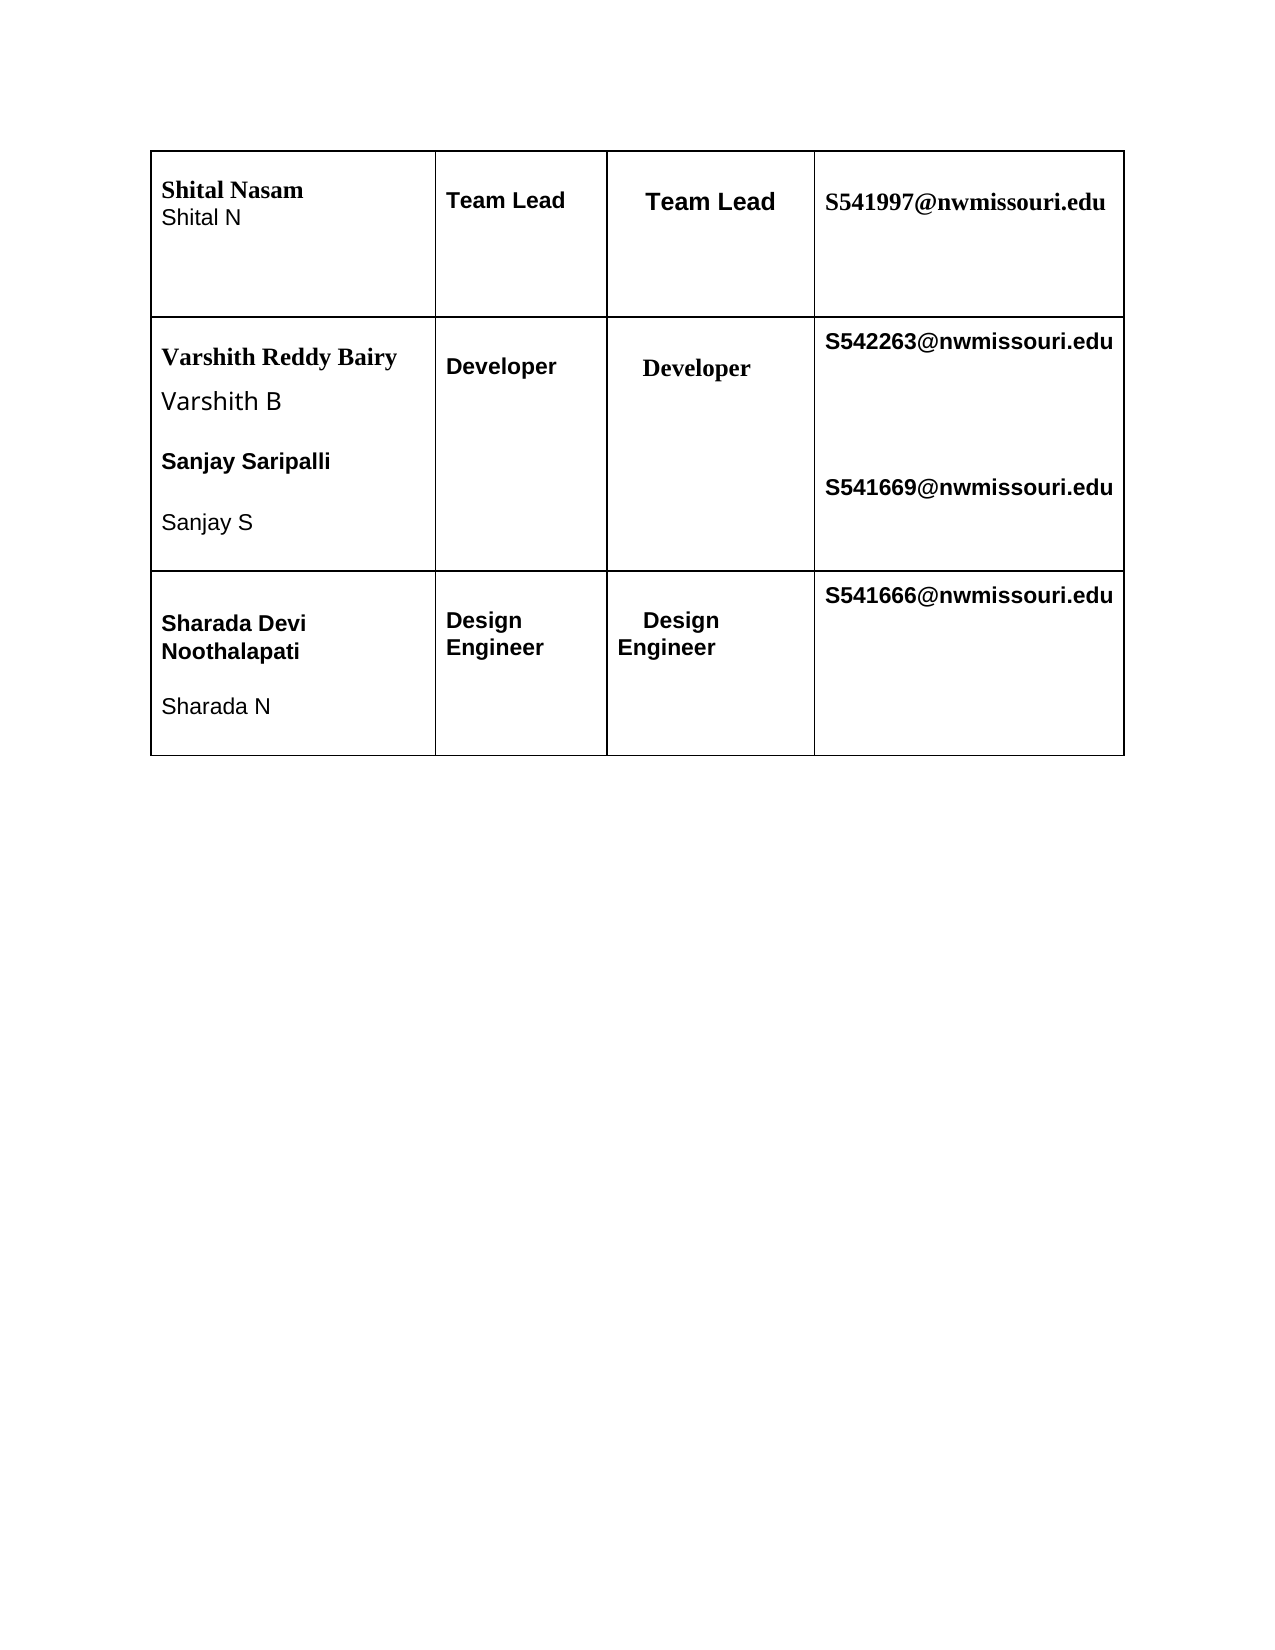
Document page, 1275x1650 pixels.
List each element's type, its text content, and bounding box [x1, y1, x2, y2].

table_cell Design Engineer [436, 572, 606, 754]
table_cell Developer [608, 318, 814, 570]
table_cell Shital Nasam Shital N [152, 152, 435, 316]
table_cell S541666@nwmissouri.edu [815, 572, 1123, 754]
table_cell Sharada Devi Noothalapati Sharada N [152, 572, 435, 754]
table_cell Team Lead [608, 152, 814, 316]
table_cell Developer [436, 318, 606, 570]
table_cell S541997@nwmissouri.edu [815, 152, 1123, 316]
table_cell Team Lead [436, 152, 606, 316]
table_cell Design Engineer [608, 572, 814, 754]
table_cell S542263@nwmissouri.edu S541669@nwmissouri.edu [815, 318, 1123, 570]
table_cell Varshith Reddy Bairy Varshith B Sanjay Saripalli Sanjay S [152, 318, 435, 570]
